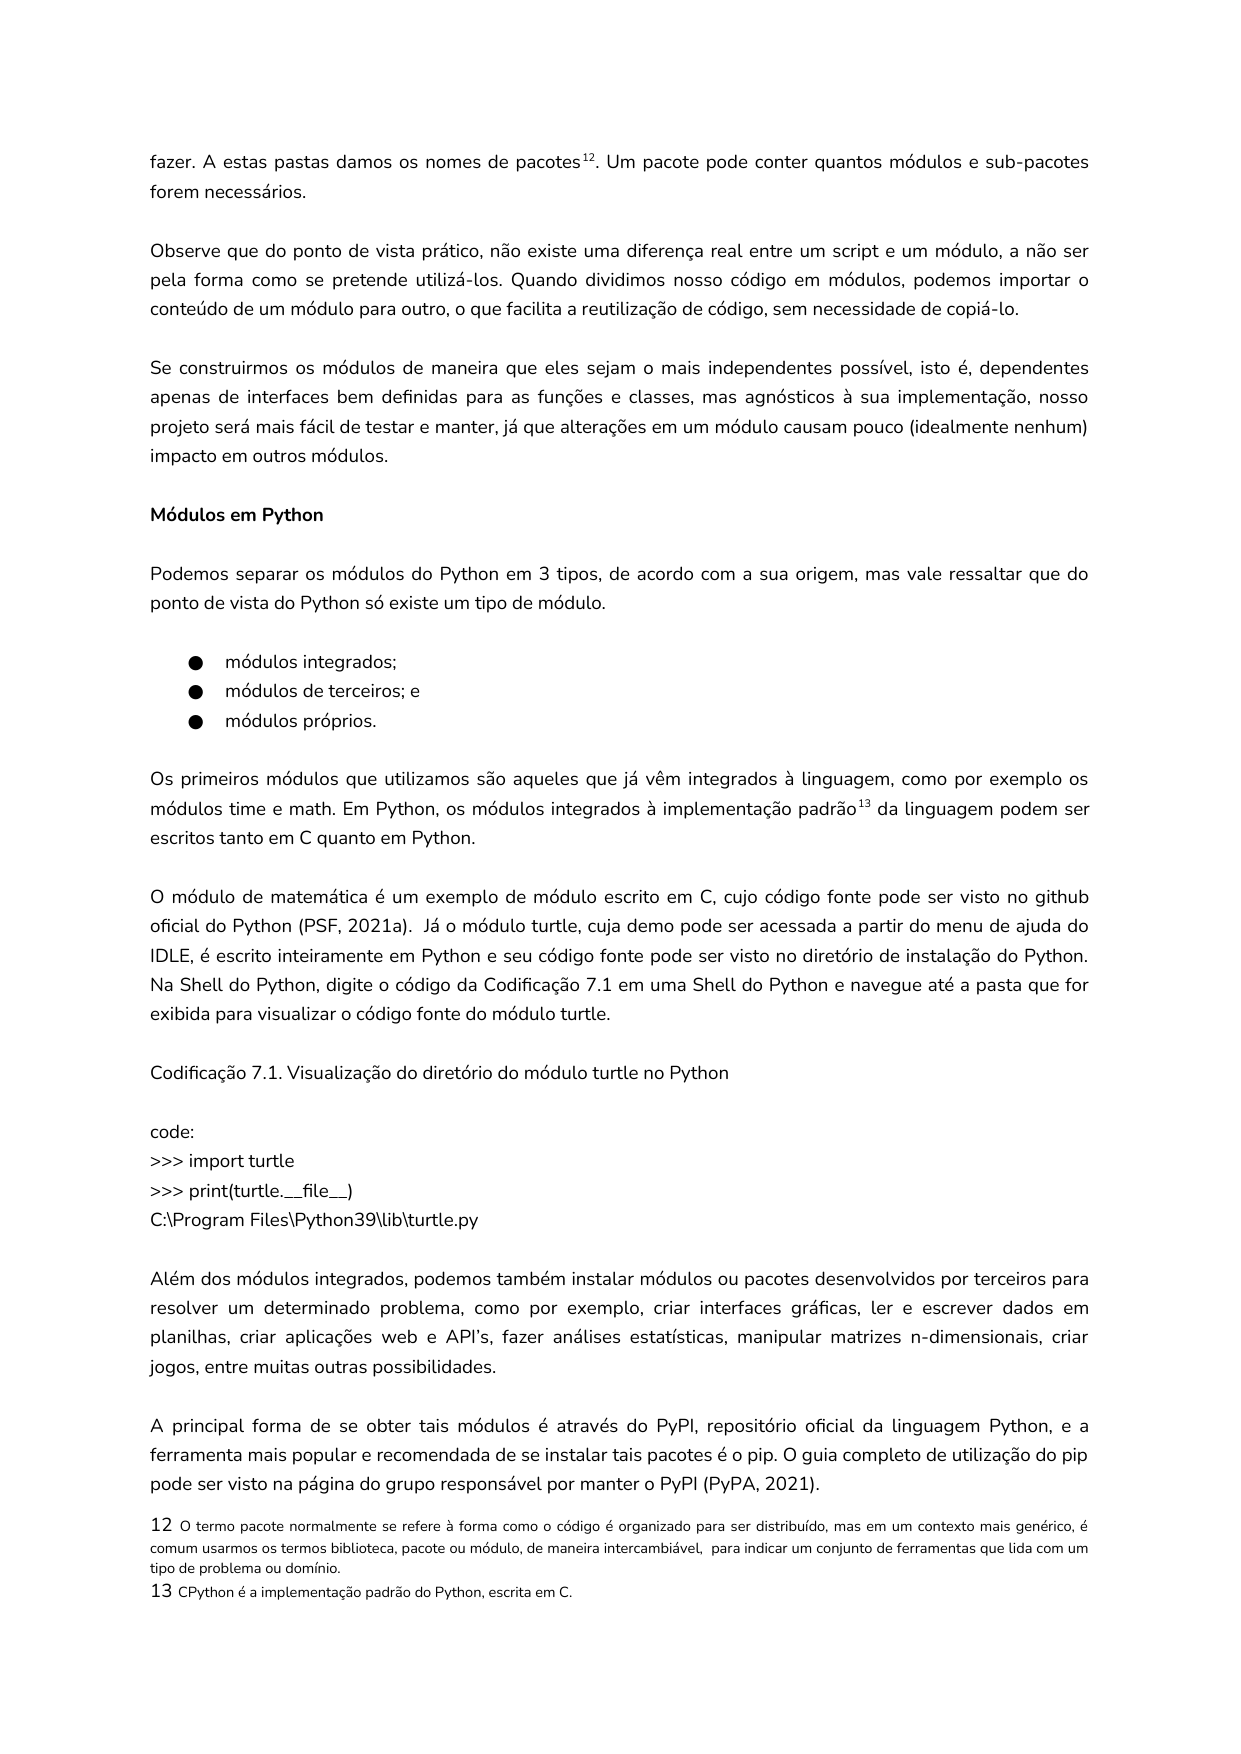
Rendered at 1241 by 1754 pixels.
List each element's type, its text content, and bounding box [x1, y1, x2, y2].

text A principal forma de se obter tais módulos é através do PyPI, repositório oficial da linguagem Python, e a ferramenta mais popular e recomendada de se instalar tais pacotes é o pip. O guia completo de utilização do pip pode ser visto na página do grupo responsável por manter o PyPI (PyPA, 2021). [150, 1413, 1090, 1497]
text Codificação 7.1. Visualização do diretório do módulo turtle no Python [150, 1061, 1090, 1086]
text Se construirmos os módulos de maneira que eles sejam o mais independentes possível, isto é, dependentes apenas de interfaces bem definidas para as funções e classes, mas agnósticos à sua implementação, nosso projeto será mais fácil de testar e manter, já que alterações em um módulo causam pouco (idealmente nenhum) impacto em outros módulos. [150, 356, 1090, 469]
text O módulo de matemática é um exemplo de módulo escrito em C, cujo código fonte pode ser visto no github oficial do Python (PSF, 2021a). Já o módulo turtle, cuja demo pode ser acessada a partir do menu de ajuda do IDLE, é escrito inteiramente em Python e seu código fonte pode ser visto no diretório de instalação do Python. Na Shell do Python, digite o código da Codificação 7.1 em uma Shell do Python e navegue até a pasta que for exibida para visualizar o código fonte do módulo turtle. [150, 884, 1090, 1027]
text C:\Program Files\Python39\lib\turtle.py [150, 1207, 1090, 1233]
list módulos integrados; [187, 649, 1090, 675]
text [150, 150, 1090, 205]
text Os primeiros módulos que utilizamos são aqueles que já vêm integrados à linguagem, como por exemplo os módulos time e math. Em Python, os módulos integrados à implementação padrão da linguagem podem ser escritos tanto em C quanto em Python. [150, 767, 1090, 851]
text Além dos módulos integrados, podemos também instalar módulos ou pacotes desenvolvidos por terceiros para resolver um determinado problema, como por exemplo, criar interfaces gráficas, ler e escrever dados em planilhas, criar aplicações web e API’s, fazer análises estatísticas, manipular matrizes n-dimensionais, criar jogos, entre muitas outras possibilidades. [150, 1266, 1090, 1380]
text Observe que do ponto de vista prático, não existe uma diferença real entre um script e um módulo, a não ser pela forma como se pretende utilizá-los. Quando dividimos nosso código em módulos, podemos importar o conteúdo de um módulo para outro, o que facilita a reutilização de código, sem necessidade de copiá-lo. [150, 238, 1090, 322]
list módulos de terceiros; e [187, 679, 1090, 704]
subtitle Módulos em Python [150, 502, 1090, 528]
text >>> import turtle [150, 1149, 1090, 1174]
text >>> print(turtle.__file__) [150, 1178, 1090, 1204]
list módulos próprios. [187, 708, 1090, 734]
text code: [150, 1119, 1090, 1145]
text Podemos separar os módulos do Python em 3 tipos, de acordo com a sua origem, mas vale ressaltar que do ponto de vista do Python só existe um tipo de módulo. [150, 561, 1090, 616]
